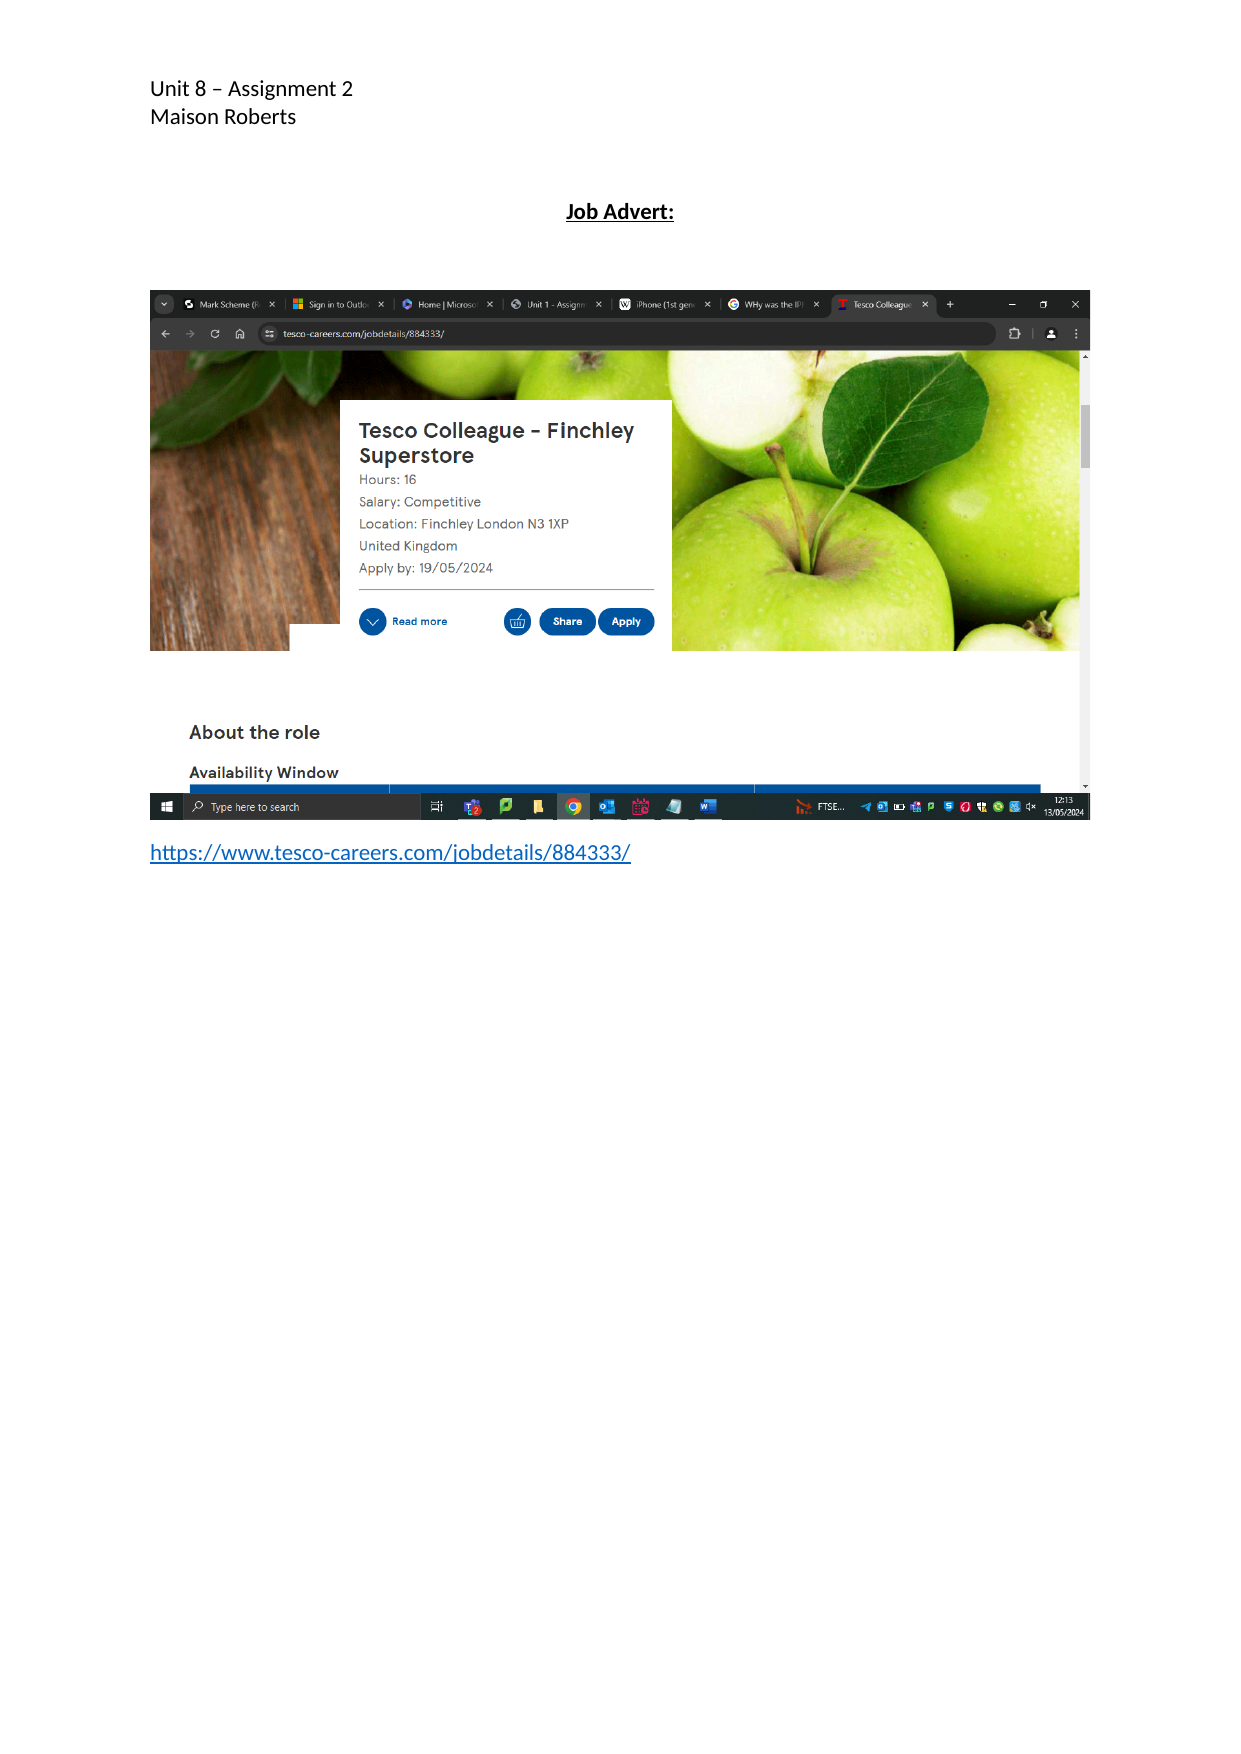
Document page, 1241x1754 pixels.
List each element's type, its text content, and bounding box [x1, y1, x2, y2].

text https://www.tesco-careers.com/jobdetails/884333/ [150, 838, 1090, 866]
picture [150, 290, 1091, 820]
text Job Advert: [150, 197, 1090, 225]
